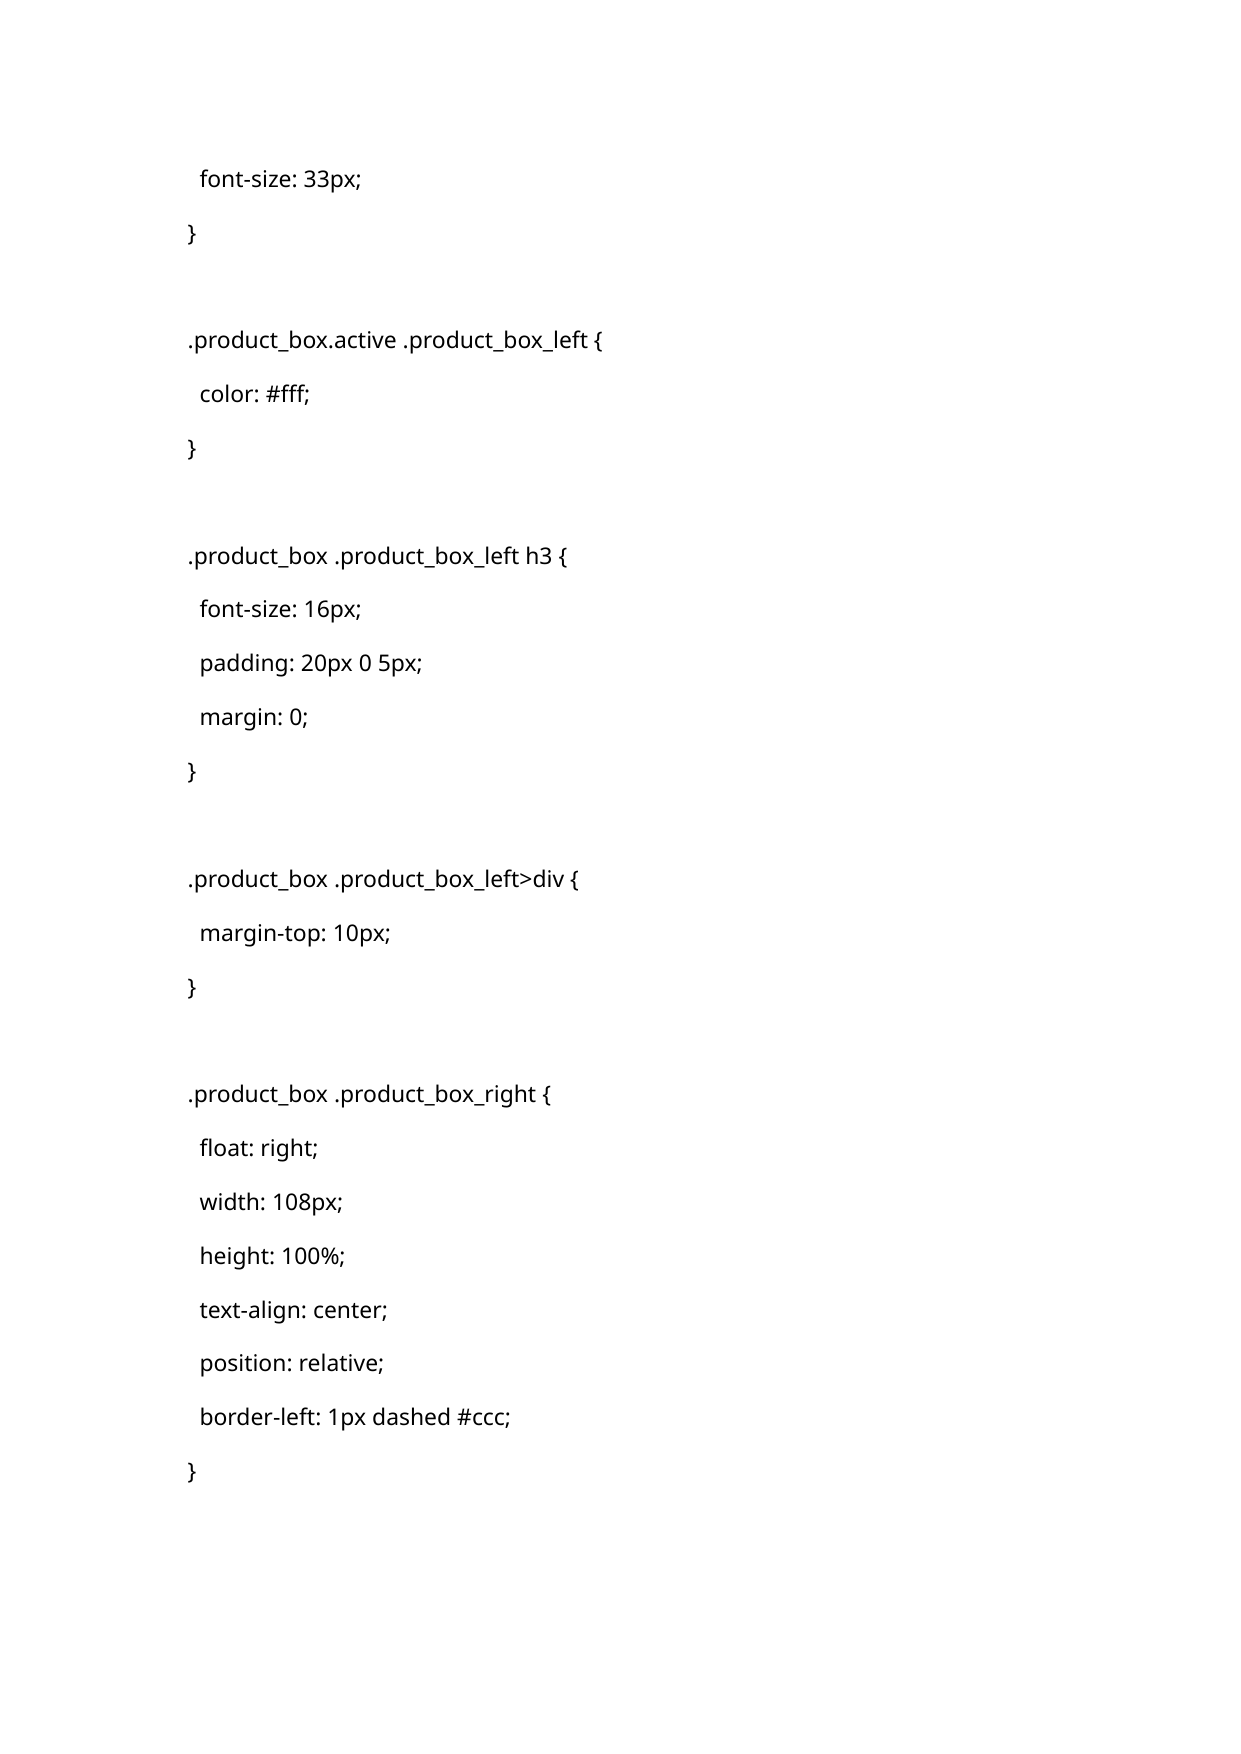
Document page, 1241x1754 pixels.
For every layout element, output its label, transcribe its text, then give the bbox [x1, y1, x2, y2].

text width: 108px; [187, 1185, 1053, 1218]
text } [187, 1454, 1053, 1487]
text margin-top: 10px; [187, 916, 1053, 948]
text .product_box .product_box_left>div { [187, 862, 1053, 894]
text } [187, 970, 1053, 1002]
text text-align: center; [187, 1293, 1053, 1325]
text color: #fff; [187, 377, 1053, 410]
text padding: 20px 0 5px; [187, 647, 1053, 679]
text float: right; [187, 1131, 1053, 1164]
text font-size: 16px; [187, 593, 1053, 625]
text font-size: 33px; [187, 162, 1053, 194]
text } [187, 754, 1053, 787]
text margin: 0; [187, 701, 1053, 733]
text } [187, 216, 1053, 248]
text height: 100%; [187, 1239, 1053, 1272]
text position: relative; [187, 1347, 1053, 1379]
text .product_box .product_box_left h3 { [187, 539, 1053, 571]
text border-left: 1px dashed #ccc; [187, 1401, 1053, 1433]
text .product_box .product_box_right { [187, 1077, 1053, 1110]
text .product_box.active .product_box_left { [187, 323, 1053, 356]
text } [187, 431, 1053, 464]
